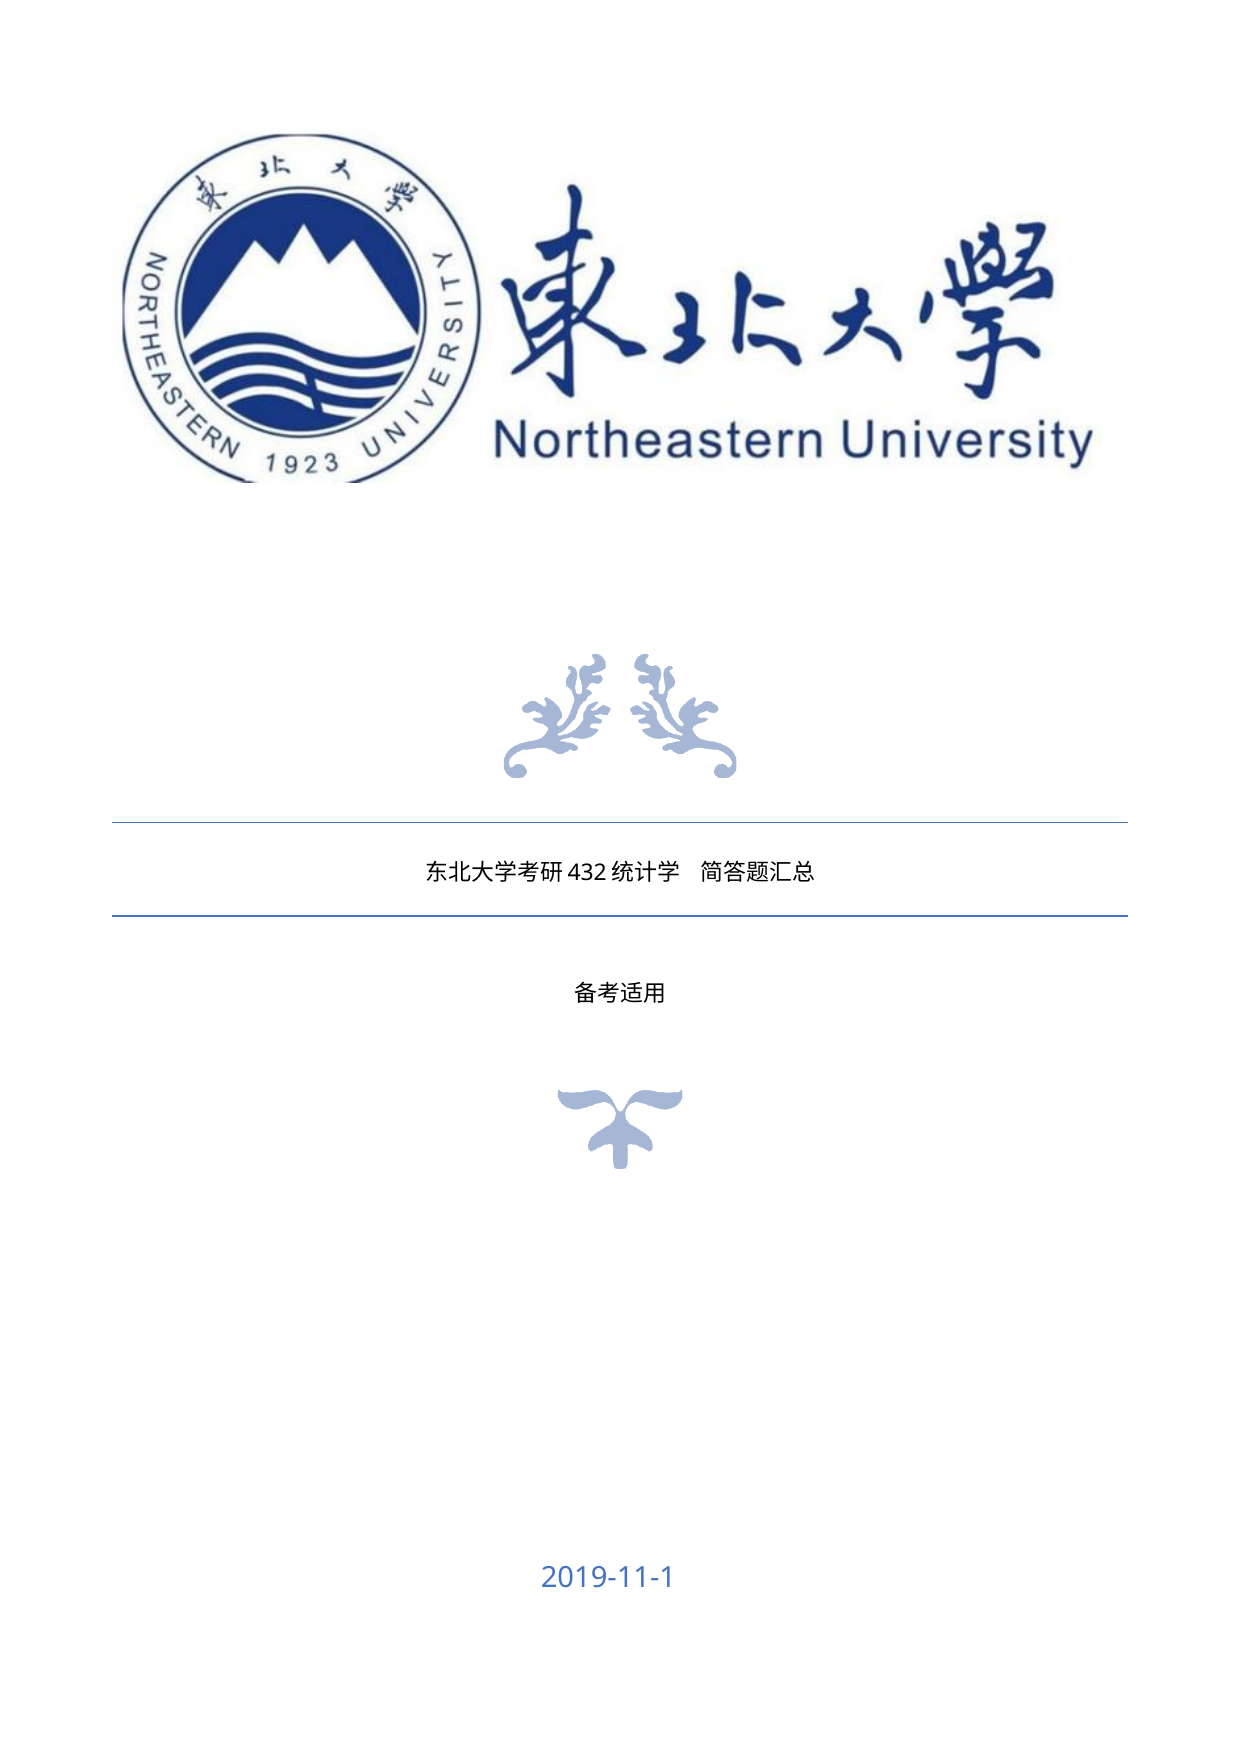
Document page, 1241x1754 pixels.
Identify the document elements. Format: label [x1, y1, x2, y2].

picture [112, 88, 1128, 483]
